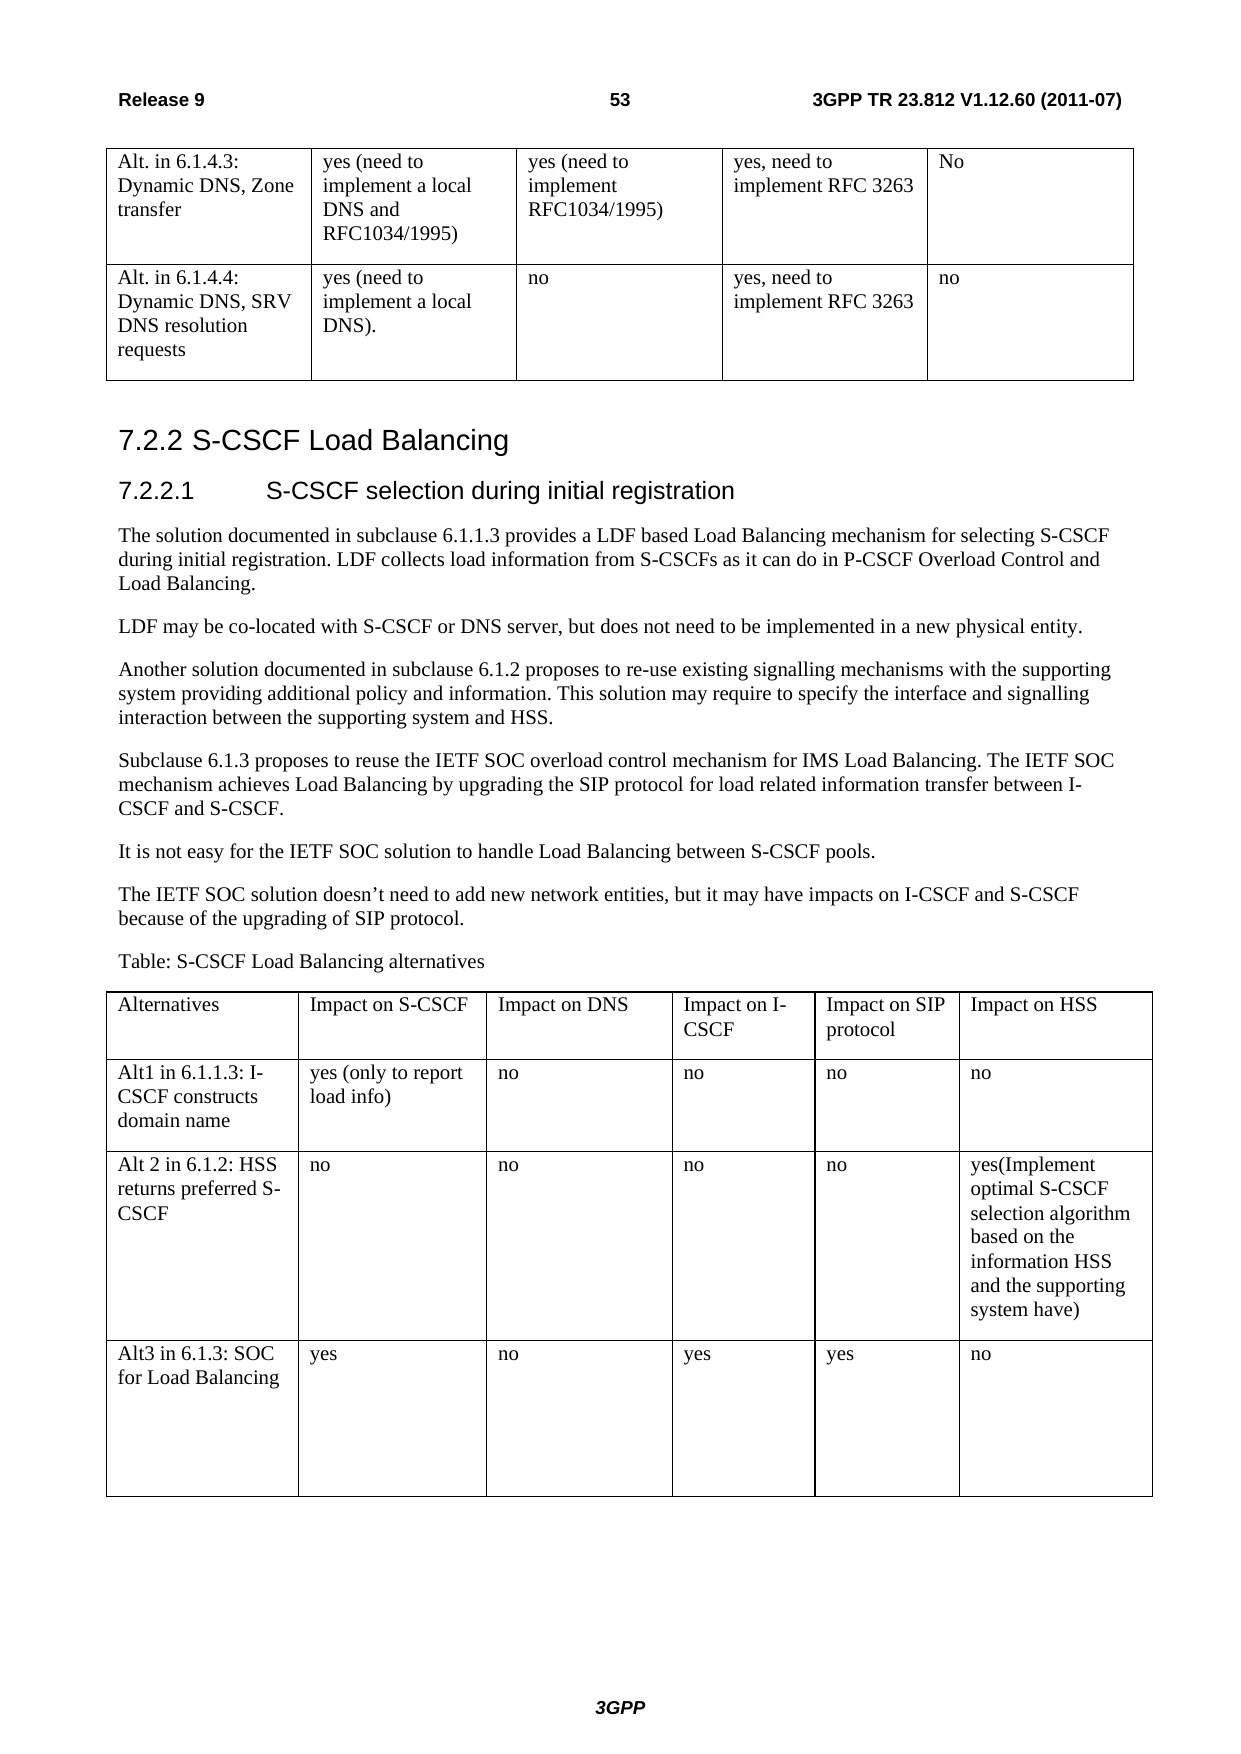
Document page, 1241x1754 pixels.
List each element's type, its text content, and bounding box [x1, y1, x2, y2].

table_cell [723, 149, 927, 263]
text Table: S-CSCF Load Balancing alternatives [118, 948, 1122, 973]
table_cell yes(Implement optimal S-CSCF selection algorithm based on the information HSS and the supporting system have) [960, 1152, 1152, 1339]
text LDF may be co-located with S-CSCF or DNS server, but does not need to be implemented in a new physical entity. [118, 614, 1122, 638]
table_cell no [816, 1152, 959, 1339]
table_cell Alt. in 6.1.4.4: Dynamic DNS, SRV DNS resolution requests [107, 265, 311, 379]
table_cell yes (only to report load info) [299, 1060, 486, 1151]
table_cell no [960, 1341, 1152, 1496]
table_cell yes [816, 1341, 959, 1496]
table_cell no [487, 1060, 672, 1151]
table_cell Alt. in 6.1.4.3: Dynamic DNS, Zone transfer [107, 149, 311, 263]
table_header Impact on DNS [487, 993, 672, 1059]
subtitle 7.2.2 S-CSCF Load Balancing [118, 423, 1122, 457]
table_header Impact on HSS [960, 993, 1152, 1059]
table_cell yes [673, 1341, 814, 1496]
table_cell no [816, 1060, 959, 1151]
table_cell no [673, 1060, 814, 1151]
table_header Alternatives [107, 993, 298, 1059]
table_cell no [487, 1341, 672, 1496]
table_cell yes (need to implement a local DNS and RFC1034/1995) [312, 149, 516, 263]
text The IETF SOC solution doesn’t need to add new network entities, but it may have impacts on I-CSCF and S-CSCF because of the upgrading of SIP protocol. [118, 882, 1122, 930]
text Another solution documented in subclause 6.1.2 proposes to re-use existing signalling mechanisms with the supporting system providing additional policy and information. This solution may require to specify the interface and signalling interaction between the supporting system and HSS. [118, 657, 1122, 729]
table_cell no [517, 265, 722, 379]
table_cell no [487, 1152, 672, 1339]
table_cell no [960, 1060, 1152, 1151]
text It is not easy for the IETF SOC solution to handle Load Balancing between S-CSCF pools. [118, 839, 1122, 863]
table_cell no [299, 1152, 486, 1339]
table_cell No [928, 149, 1133, 263]
table_header Impact on S-CSCF [299, 993, 486, 1059]
text Subclause 6.1.3 proposes to reuse the IETF SOC overload control mechanism for IMS Load Balancing. The IETF SOC mechanism achieves Load Balancing by upgrading the SIP protocol for load related information transfer between I-CSCF and S-CSCF. [118, 748, 1122, 820]
subtitle 7.2.2.1 S-CSCF selection during initial registration [118, 476, 1122, 504]
table_cell yes (need to implement a local DNS). [312, 265, 516, 379]
table_cell Alt1 in 6.1.1.3: I-CSCF constructs domain name [107, 1060, 298, 1151]
table_cell yes (need to implement RFC1034/1995) [517, 149, 722, 263]
table_cell Alt3 in 6.1.3: SOC for Load Balancing [107, 1341, 298, 1496]
table_cell yes, need to implement RFC 3263 [723, 265, 927, 379]
table_cell Alt 2 in 6.1.2: HSS returns preferred S-CSCF [107, 1152, 298, 1339]
table_header Impact on I-CSCF [673, 993, 814, 1059]
table_header Impact on SIP protocol [816, 993, 959, 1059]
table_cell no [673, 1152, 814, 1339]
table_cell no [928, 265, 1133, 379]
table_cell yes [299, 1341, 486, 1496]
text The solution documented in subclause 6.1.1.3 provides a LDF based Load Balancing mechanism for selecting S-CSCF during initial registration. LDF collects load information from S-CSCFs as it can do in P-CSCF Overload Control and Load Balancing. [118, 523, 1122, 595]
